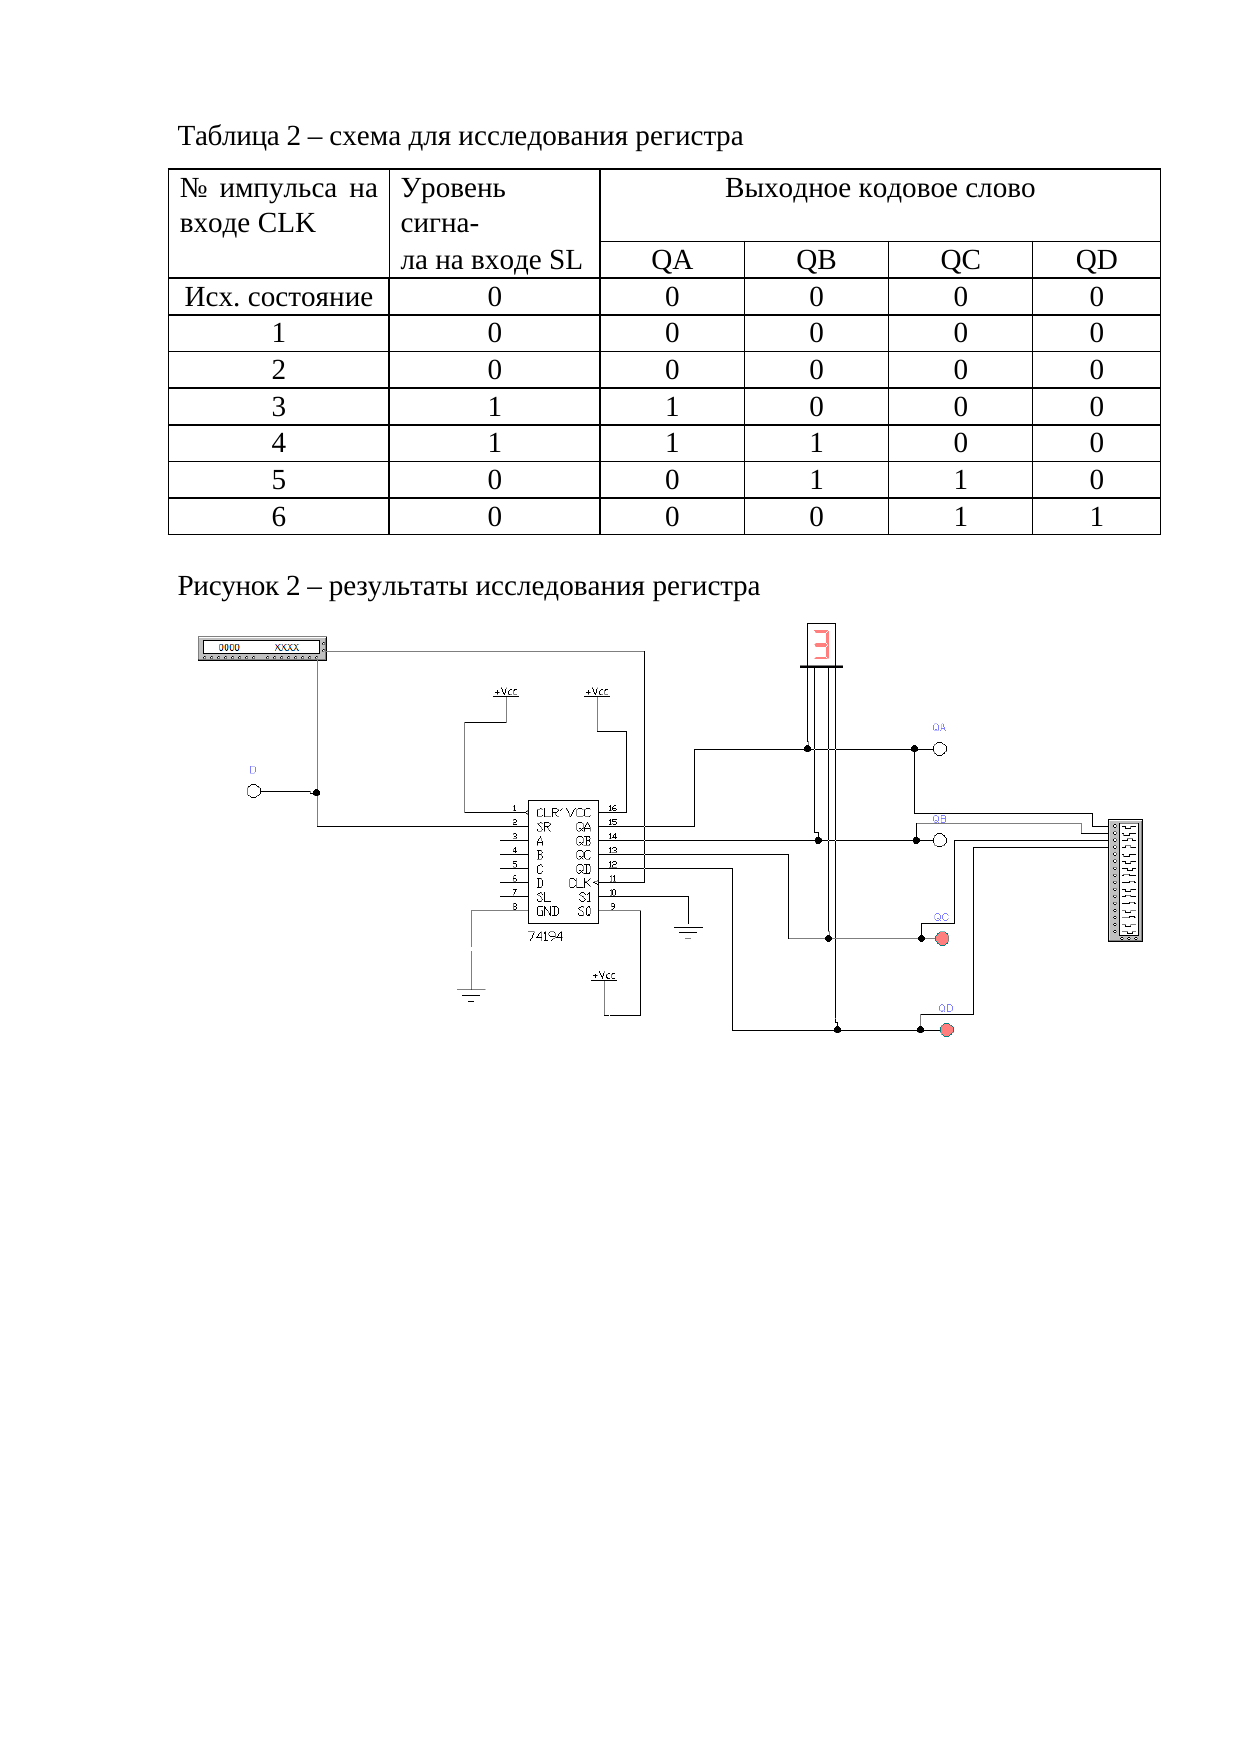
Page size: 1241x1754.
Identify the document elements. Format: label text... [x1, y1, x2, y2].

table_cell 0 [390, 499, 599, 534]
table_cell 0 [601, 279, 744, 314]
table_cell QB [745, 242, 888, 277]
table_cell 1 [889, 462, 1032, 497]
table_cell 1 [601, 389, 744, 424]
table_cell 0 [745, 499, 888, 534]
table_header № импульса на входе CLK [169, 170, 389, 277]
table_cell 0 [390, 352, 599, 387]
table_cell 1 [745, 462, 888, 497]
table_cell 1 [889, 499, 1032, 534]
table_cell 0 [601, 499, 744, 534]
table_cell 0 [745, 279, 888, 314]
table_cell 4 [169, 426, 388, 461]
table_cell 0 [889, 316, 1032, 351]
table_cell 1 [601, 426, 744, 461]
text Рисунок 2 – результаты исследования регистра [177, 568, 1152, 602]
table_cell 0 [1033, 352, 1160, 387]
table_cell 1 [1033, 499, 1160, 534]
table_cell 0 [1033, 426, 1160, 461]
table_header Уровень сигна- [390, 170, 599, 241]
table_cell 0 [601, 316, 744, 351]
table_cell 6 [169, 499, 388, 534]
table_cell 0 [889, 426, 1032, 461]
table_cell QA [601, 242, 744, 277]
table_cell 0 [889, 279, 1032, 314]
picture [177, 602, 1152, 1054]
table_cell 0 [390, 462, 599, 497]
table_cell 1 [169, 316, 388, 351]
table_cell Исх. состояние [169, 279, 388, 314]
table_cell 1 [745, 426, 888, 461]
table_cell 0 [889, 389, 1032, 424]
table_cell 0 [390, 279, 599, 314]
table_cell 0 [745, 352, 888, 387]
table_cell 0 [1033, 462, 1160, 497]
table_cell 0 [601, 352, 744, 387]
table_cell 0 [390, 316, 599, 351]
table_cell 1 [390, 389, 599, 424]
table_cell 0 [601, 462, 744, 497]
table_cell 0 [1033, 316, 1160, 351]
table_cell QC [889, 242, 1032, 277]
table_cell 0 [1033, 279, 1160, 314]
table_cell 5 [169, 462, 388, 497]
table_cell 2 [169, 352, 388, 387]
table_cell QD [1033, 242, 1160, 277]
table_cell 1 [390, 426, 599, 461]
table_cell 0 [889, 352, 1032, 387]
text Таблица 2 – схема для исследования регистра [177, 118, 1152, 152]
table_header Выходное кодовое слово [601, 170, 1160, 241]
table_cell 3 [169, 389, 388, 424]
table_cell 0 [745, 316, 888, 351]
table_cell 0 [1033, 389, 1160, 424]
table_cell ла на входе SL [390, 241, 599, 277]
table_cell 0 [745, 389, 888, 424]
